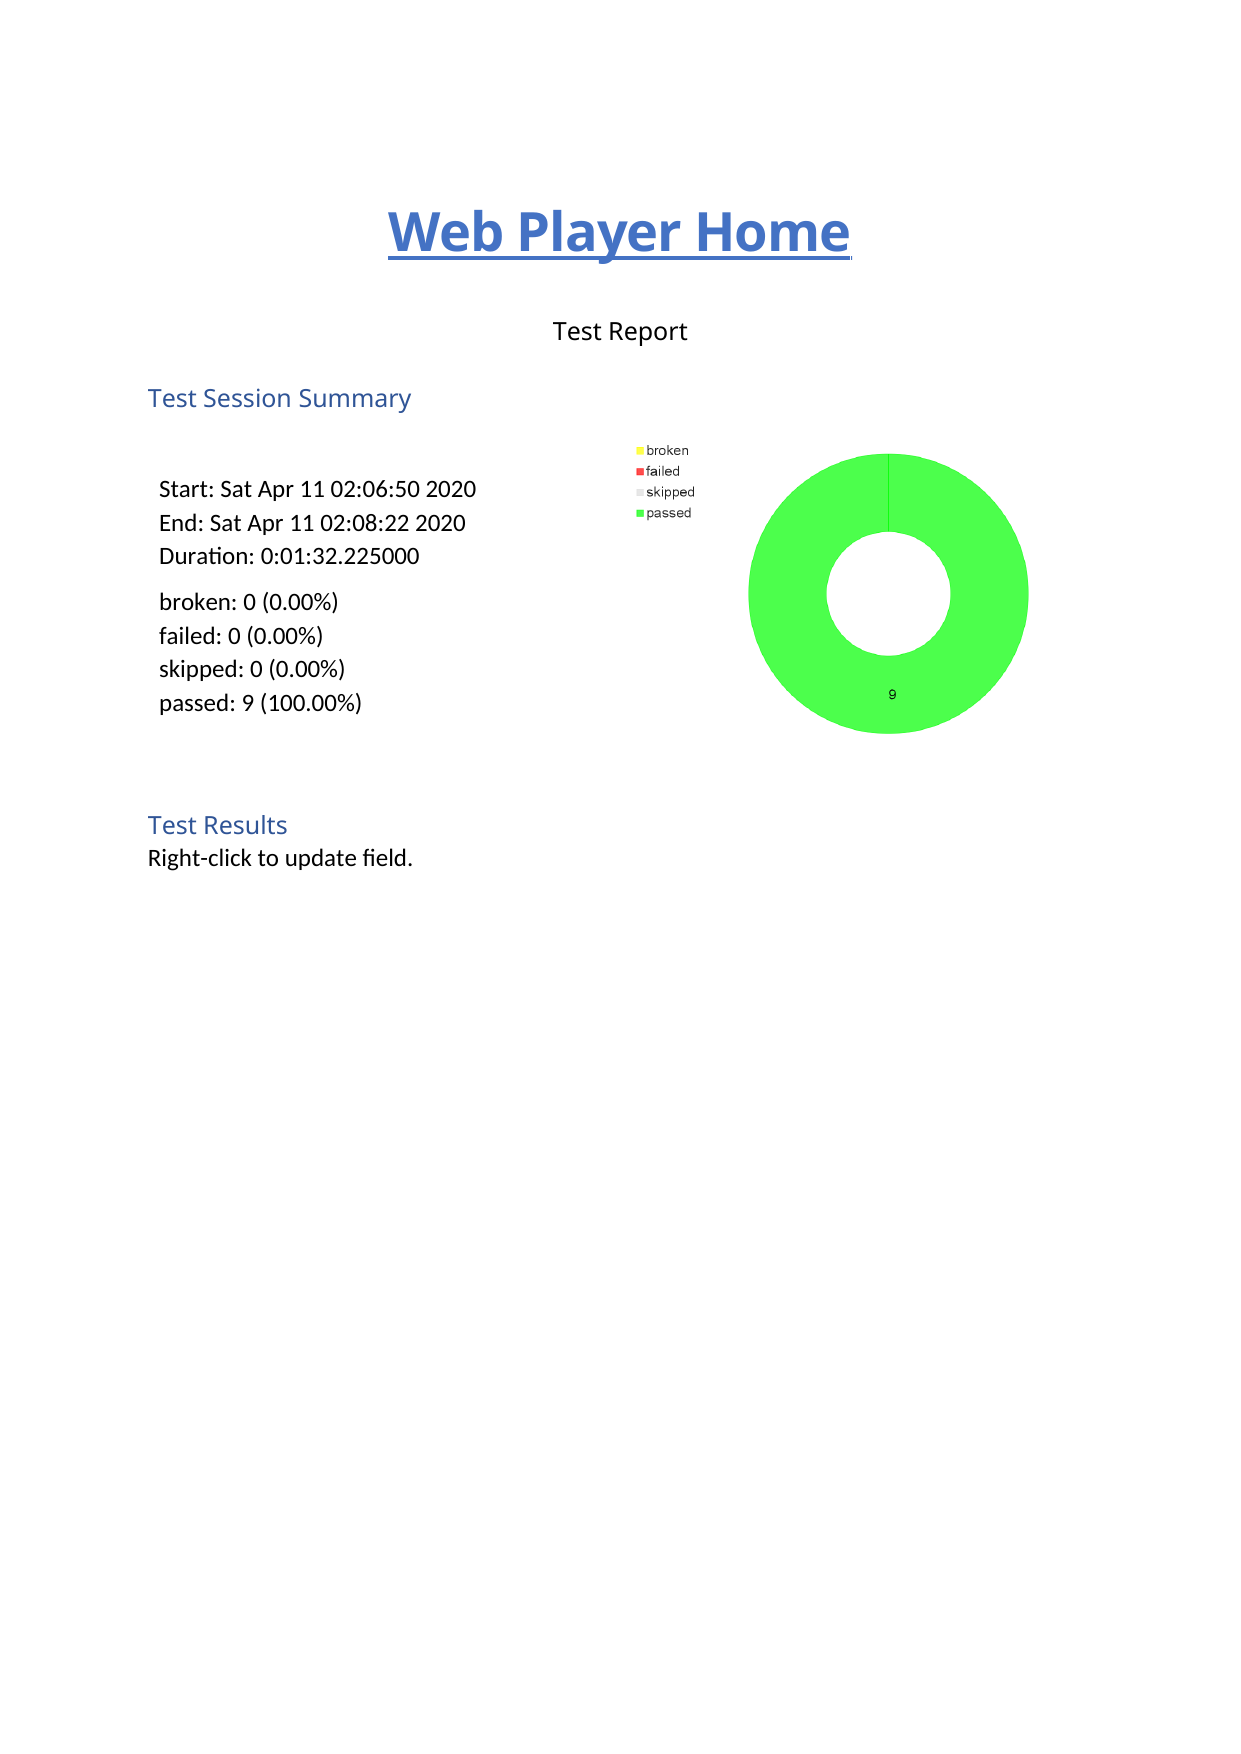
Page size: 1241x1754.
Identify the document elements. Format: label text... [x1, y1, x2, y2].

text Test Results [148, 808, 1093, 842]
subtitle Test Session Summary [148, 381, 1093, 415]
table_header Start: Sat Apr 11 02:06:50 2020 End: Sat Apr 11 02:08:22 2020 Duration: 0:01:32.225000 broken: 0 (0.00%) failed: 0 (0.00%) skipped: 0 (0.00%) passed: 9 (100.00%) [148, 428, 620, 774]
table_header [620, 428, 1093, 774]
subtitle Test Report [148, 313, 1093, 347]
text Right-click to update field. [148, 842, 1093, 872]
picture [631, 427, 1075, 760]
title Web Player Home [148, 194, 1093, 267]
